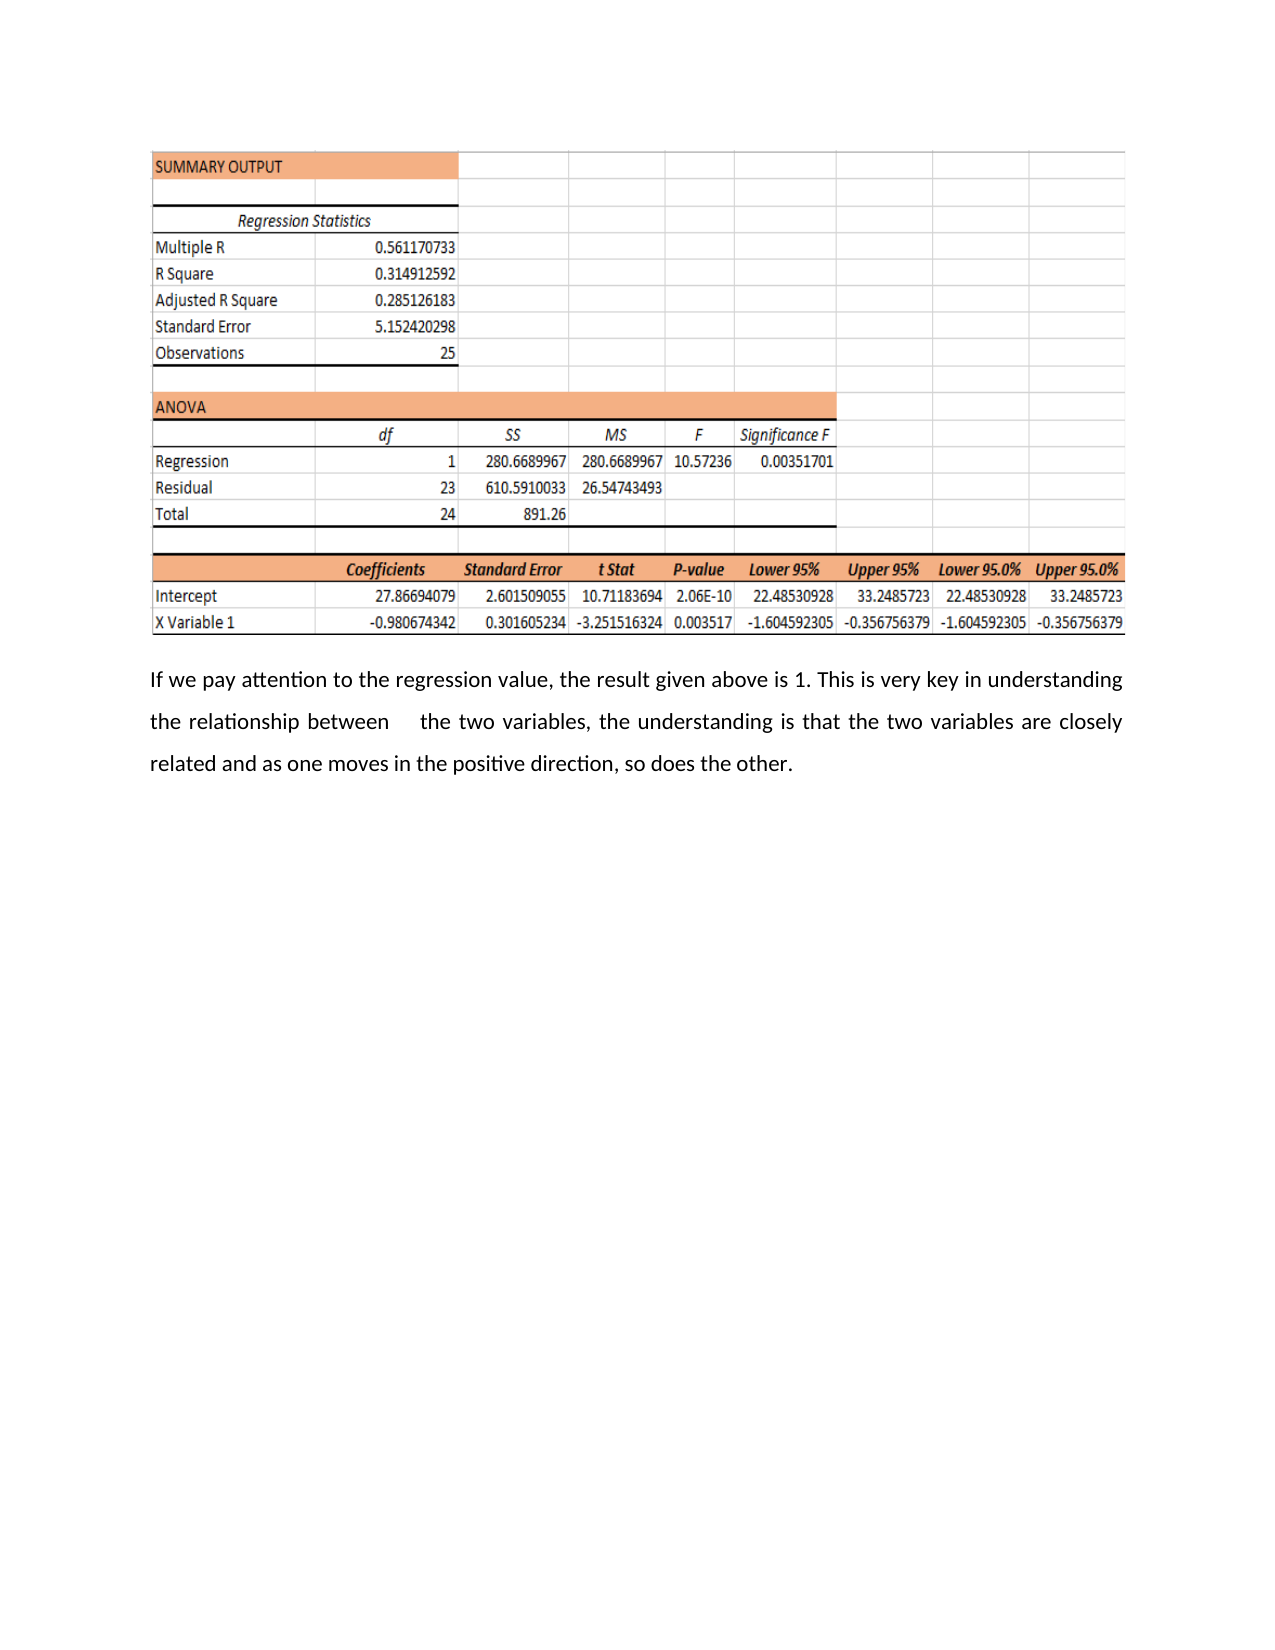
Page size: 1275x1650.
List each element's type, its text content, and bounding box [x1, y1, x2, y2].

text If we pay attention to the regression value, the result given above is 1. This is very key in understanding the relationship between the two variables, the understanding is that the two variables are closely related and as one moves in the positive direction, so does the other. [150, 665, 1125, 777]
picture [150, 150, 1125, 635]
